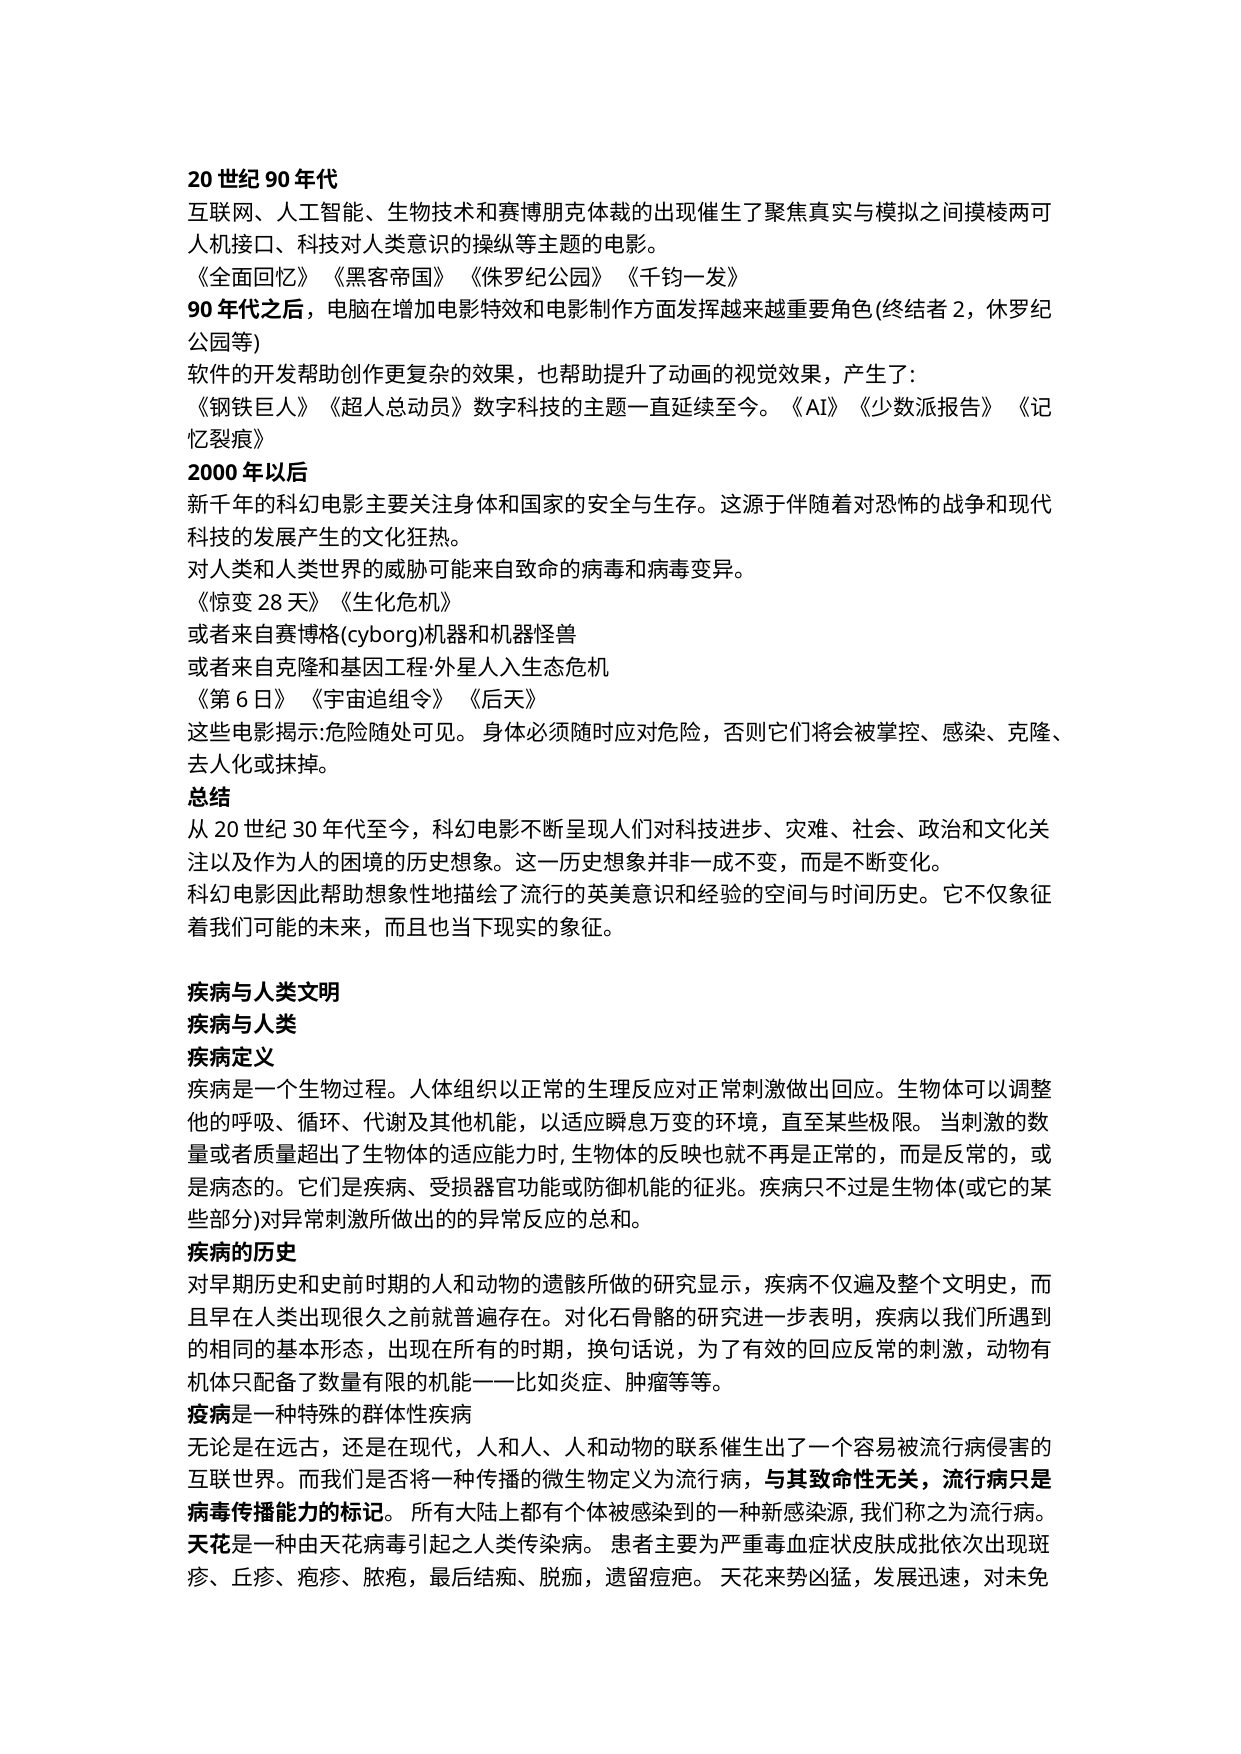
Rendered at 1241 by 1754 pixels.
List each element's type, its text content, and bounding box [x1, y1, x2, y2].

text 从20世纪30年代至今，科幻电影不断呈现人们对科技进步、灾难、社会、政治和文化关注以及作为人的困境的历史想象。这一历史想象并非一成不变，而是不断变化。 [187, 812, 1053, 877]
text 疾病定义 [187, 1039, 1053, 1072]
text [187, 1527, 1053, 1592]
text 疾病是一个生物过程。人体组织以正常的生理反应对正常刺激做出回应。生物体可以调整他的呼吸、循环、代谢及其他机能，以适应瞬息万变的环境，直至某些极限。 当刺激的数量或者质量超出了生物体的适应能力时, 生物体的反映也就不再是正常的，而是反常的，或是病态的。它们是疾病、受损器官功能或防御机能的征兆。疾病只不过是生物体(或它的某些部分)对异常刺激所做出的的异常反应的总和。 [187, 1072, 1053, 1234]
text 《惊变28天》《生化危机》 [187, 584, 1053, 617]
text 《全面回忆》 《黑客帝国》 《侏罗纪公园》 《千钧一发》 [187, 259, 1053, 292]
text 互联网、人工智能、生物技术和赛博朋克体裁的出现催生了聚焦真实与模拟之间摸棱两可、人机接口、科技对人类意识的操纵等主题的电影。 [187, 194, 1053, 259]
text 《第6日》 《宇宙追组令》 《后天》 [187, 682, 1053, 714]
text 软件的开发帮助创作更复杂的效果，也帮助提升了动画的视觉效果，产生了: [187, 357, 1053, 389]
text 对人类和人类世界的威胁可能来自致命的病毒和病毒变异。 [187, 552, 1053, 584]
text 新千年的科幻电影主要关注身体和国家的安全与生存。这源于伴随着对恐怖的战争和现代科技的发展产生的文化狂热。 [187, 487, 1053, 552]
text 总结 [187, 779, 1053, 812]
text 2000年以后 [187, 454, 1053, 487]
text 科幻电影因此帮助想象性地描绘了流行的英美意识和经验的空间与时间历史。它不仅象征着我们可能的未来，而且也当下现实的象征。 [187, 877, 1053, 942]
text 《钢铁巨人》《超人总动员》数字科技的主题一直延续至今。《AI》《少数派报告》 《记忆裂痕》 [187, 389, 1053, 454]
text 90年代之后，电脑在增加电影特效和电影制作方面发挥越来越重要角色(终结者2，休罗纪公园等) [187, 292, 1053, 357]
text 这些电影揭示:危险随处可见。 身体必须随时应对危险，否则它们将会被掌控、感染、克隆、去人化或抹掉。 [187, 714, 1053, 779]
text 无论是在远古，还是在现代，人和人、人和动物的联系催生出了一个容易被流行病侵害的互联世界。而我们是否将一种传播的微生物定义为流行病，与其致命性无关，流行病只是病毒传播能力的标记。 所有大陆上都有个体被感染到的一种新感染源, 我们称之为流行病。 [187, 1429, 1053, 1527]
text 疾病与人类文明 [187, 974, 1053, 1007]
text 疾病的历史 [187, 1234, 1053, 1267]
text 疾病与人类 [187, 1007, 1053, 1039]
text 疫病是一种特殊的群体性疾病 [187, 1397, 1053, 1429]
text 对早期历史和史前时期的人和动物的遗骸所做的研究显示，疾病不仅遍及整个文明史，而且早在人类出现很久之前就普遍存在。对化石骨骼的研究进一步表明，疾病以我们所遇到的相同的基本形态，出现在所有的时期，换句话说，为了有效的回应反常的刺激，动物有机体只配备了数量有限的机能一一比如炎症、肿瘤等等。 [187, 1267, 1053, 1397]
text 或者来自克隆和基因工程·外星人入生态危机 [187, 649, 1053, 682]
text 或者来自赛博格(cyborg)机器和机器怪兽 [187, 617, 1053, 649]
text 20世纪90年代 [187, 162, 1053, 194]
